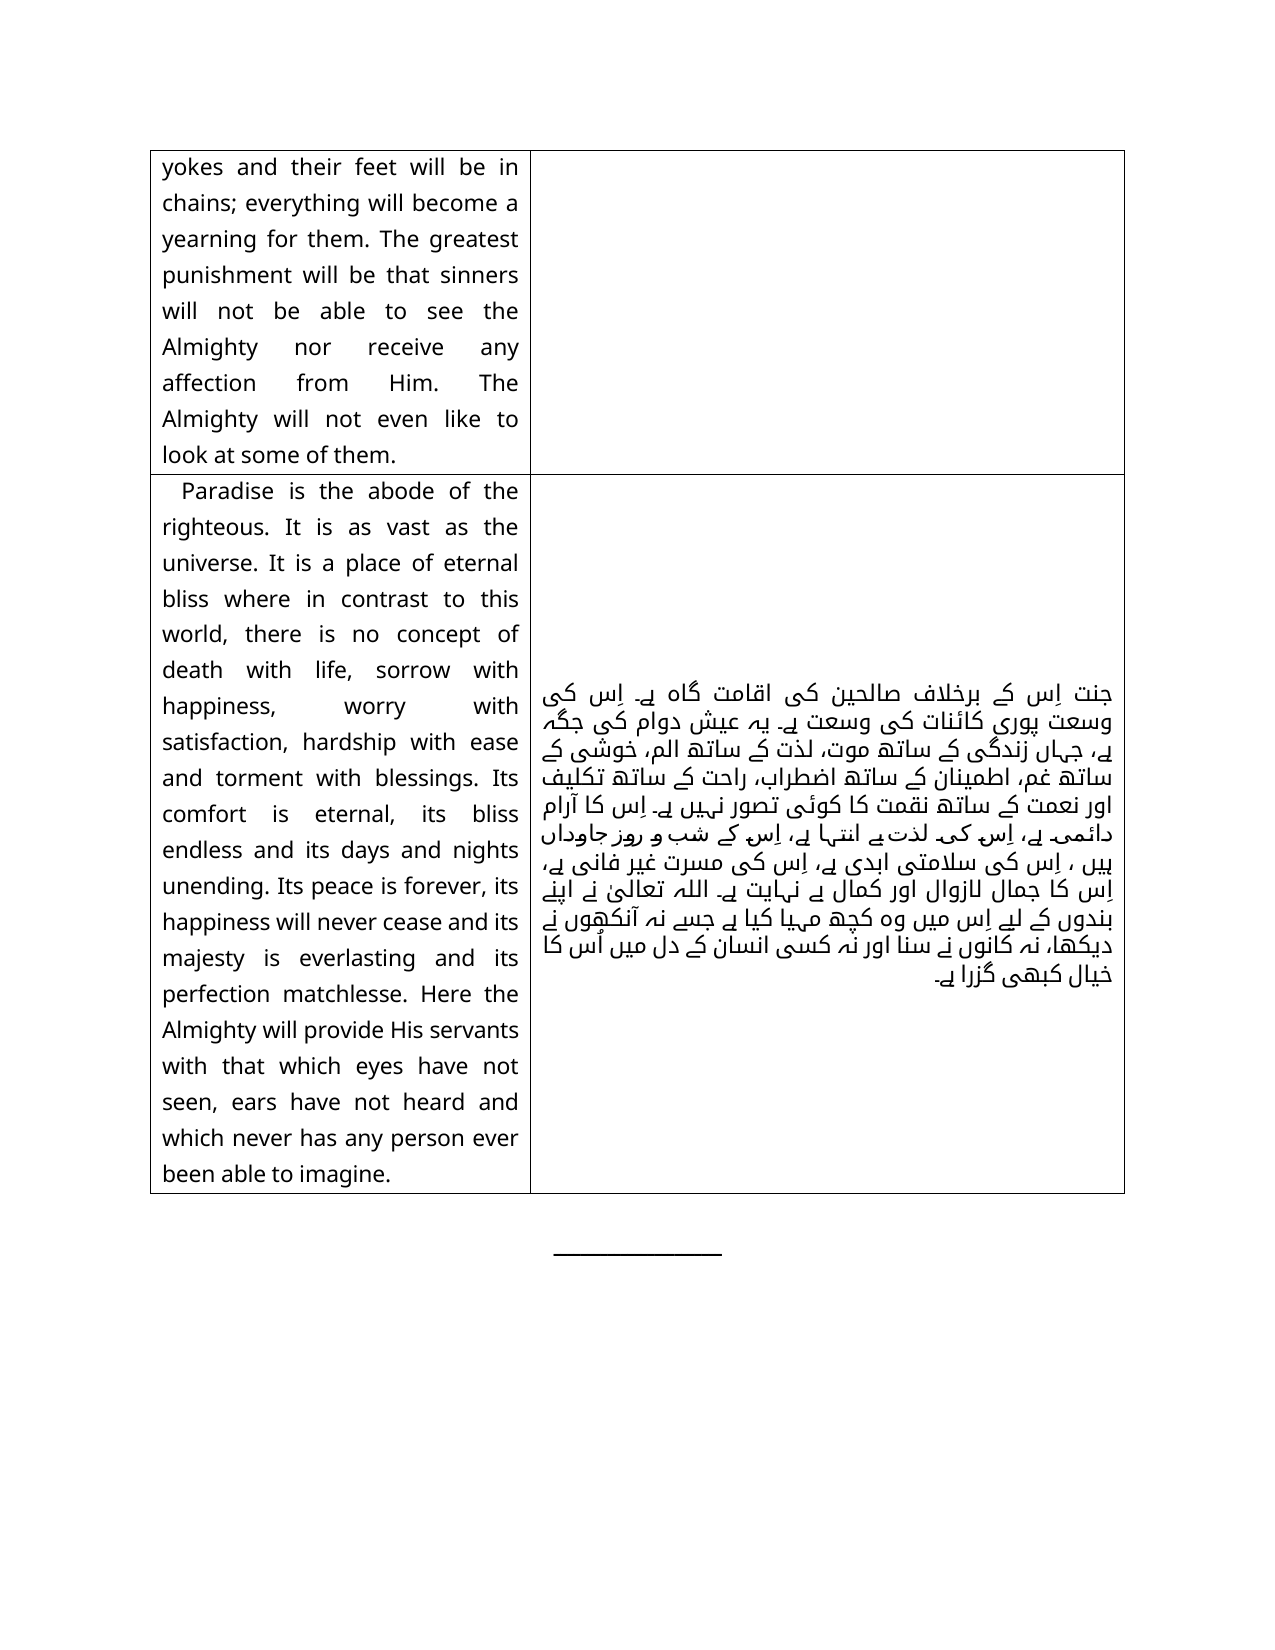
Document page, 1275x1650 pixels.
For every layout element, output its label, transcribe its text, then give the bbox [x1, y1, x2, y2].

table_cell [531, 151, 1124, 474]
table_cell Paradise is the abode of the righteous. It is as vast as the universe. It is a place of eternal bliss where in contrast to this world, there is no concept of death with life, sorrow with happiness, worry with satisfaction, hardship with ease and torment with blessings. Its comfort is eternal, its bliss endless and its days and nights unending. Its peace is forever, its happiness will never cease and its majesty is everlasting and its perfection matchlesse. Here the Almighty will provide His servants with that which eyes have not seen, ears have not heard and which never has any person ever been able to imagine. [151, 475, 530, 1193]
table_cell جنت اِس کے برخلاف صالحین کی اقامت گاہ ہے۔ اِس کی وسعت پوری کائنات کی وسعت ہے۔ یہ عیش دوام کی جگہ ہے، جہاں زندگی کے ساتھ موت، لذت کے ساتھ الم، خوشی کے ساتھ غم، اطمینان کے ساتھ اضطراب، راحت کے ساتھ تکلیف اور نعمت کے ساتھ نقمت کا کوئی تصور نہیں ہے۔ اِس کا آرام دائمی ہے، اِس کی لذت بے انتہا ہے، اِس کے شب و روز جاوداں ہیں ، اِس کی سلامتی ابدی ہے، اِس کی مسرت غیر فانی ہے، اِس کا جمال لازوال اور کمال بے نہایت ہے۔ اللہ تعالیٰ نے اپنے بندوں کے لیے اِس میں وہ کچھ مہیا کیا ہے جسے نہ آنکھوں نے دیکھا، نہ کانوں نے سنا اور نہ کسی انسان کے دل میں اُس کا خیال کبھی گزرا ہے۔ [531, 475, 1124, 1193]
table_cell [151, 151, 530, 474]
text ـــــــــــــــــــــــــ [150, 1234, 1125, 1262]
